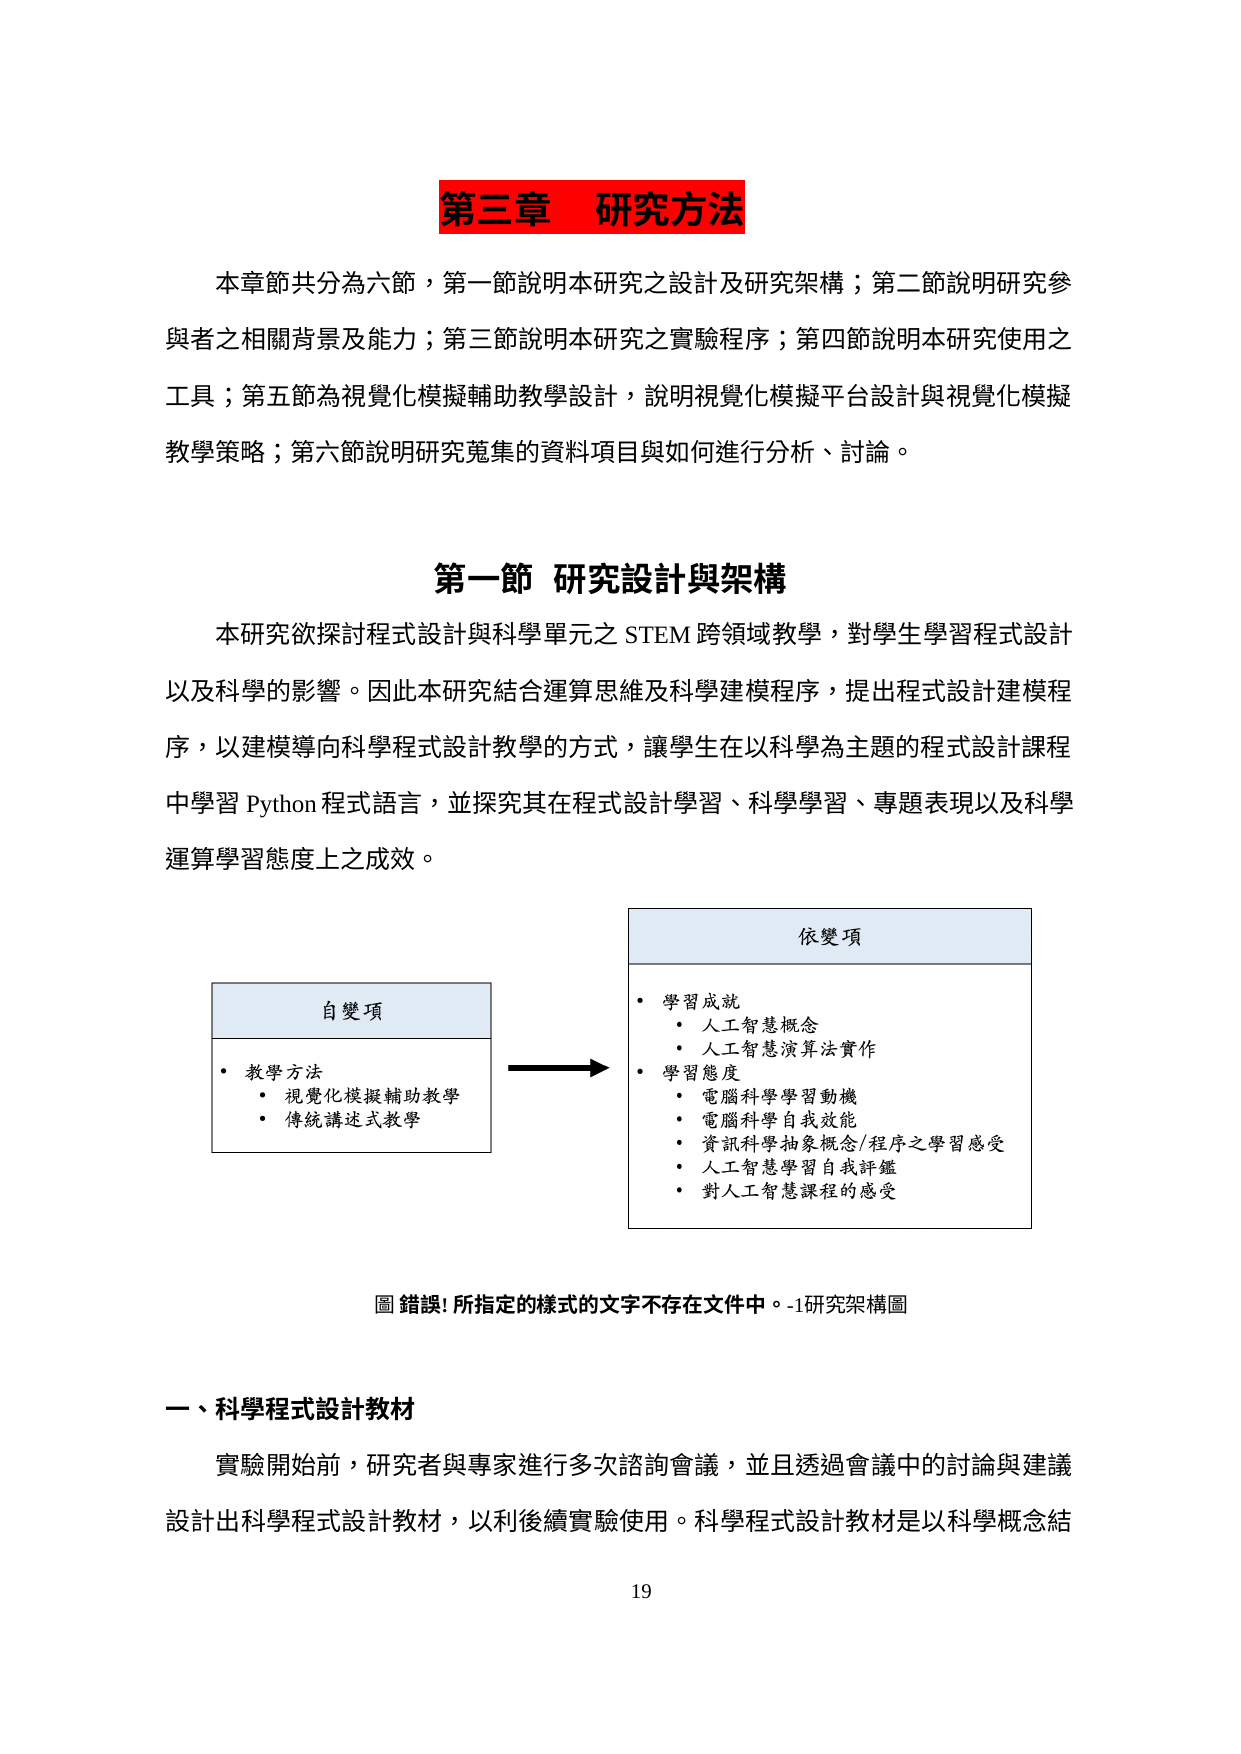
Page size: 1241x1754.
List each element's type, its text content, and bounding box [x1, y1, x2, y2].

text 研究方法 [165, 169, 1075, 244]
list 研究設計與架構 [196, 539, 1075, 614]
text 本章節共分為六節，第一節說明本研究之設計及研究架構；第二節說明研究參與者之相關背景及能力；第三節說明本研究之實驗程序；第四節說明本研究使用之工具；第五節為視覺化模擬輔助教學設計，說明視覺化模擬平台設計與視覺化模擬教學策略；第六節說明研究蒐集的資料項目與如何進行分析、討論。 [165, 263, 1075, 469]
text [165, 1444, 1075, 1538]
text 本研究欲探討程式設計與科學單元之STEM跨領域教學，對學生學習程式設計以及科學的影響。因此本研究結合運算思維及科學建模程序，提出程式設計建模程序，以建模導向科學程式設計教學的方式，讓學生在以科學為主題的程式設計課程中學習Python程式語言，並探究其在程式設計學習、科學學習、專題表現以及科學運算學習態度上之成效。 [165, 614, 1075, 877]
text 一、科學程式設計教材 [165, 1389, 1075, 1426]
picture [199, 895, 1041, 1238]
